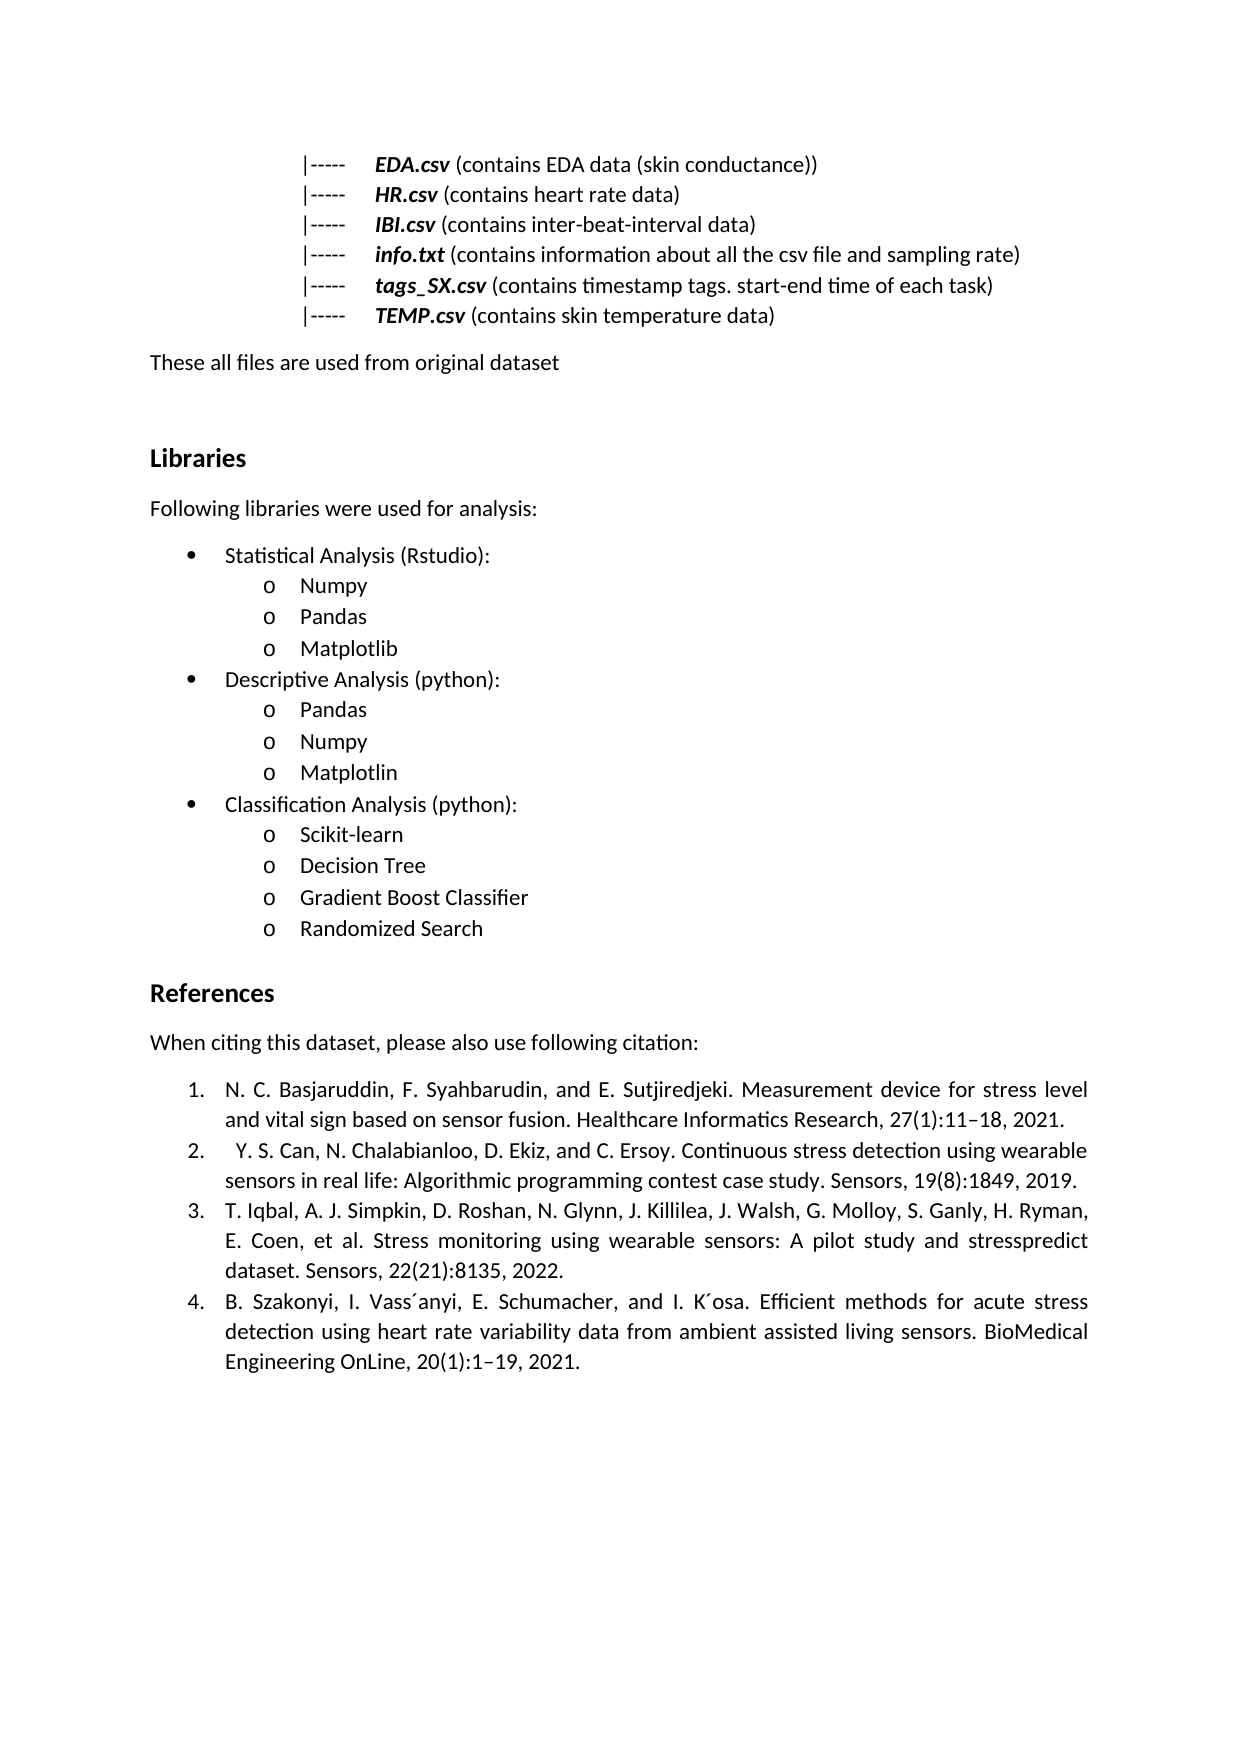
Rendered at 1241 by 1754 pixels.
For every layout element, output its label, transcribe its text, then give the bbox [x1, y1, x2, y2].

list Randomized Search [262, 914, 1090, 944]
list Classification Analysis (python): [187, 790, 1090, 818]
list Decision Tree [262, 852, 1090, 881]
text |----- tags_SX.csv (contains timestamp tags. start-end time of each task) [225, 271, 1090, 299]
list Matplotlib [262, 634, 1090, 663]
text When citing this dataset, please also use following citation: [150, 1028, 1090, 1057]
text |----- TEMP.csv (contains skin temperature data) [225, 301, 1090, 329]
list Descriptive Analysis (python): [187, 665, 1090, 693]
text These all files are used from original dataset [150, 348, 1090, 376]
text References [150, 976, 1090, 1009]
list Statistical Analysis (Rstudio): [187, 541, 1090, 569]
list Y. S. Can, N. Chalabianloo, D. Ekiz, and C. Ersoy. Continuous stress detection using wearable sensors in real life: Algorithmic programming contest case study. Sensors, 19(8):1849, 2019. [187, 1136, 1090, 1194]
text Following libraries were used for analysis: [150, 494, 1090, 522]
text |----- IBI.csv (contains inter-beat-interval data) [225, 210, 1090, 238]
list Scikit-learn [262, 820, 1090, 849]
list Matplotlin [262, 758, 1090, 788]
text |----- EDA.csv (contains EDA data (skin conductance)) [225, 150, 1090, 178]
list B. Szakonyi, I. Vass´anyi, E. Schumacher, and I. K´osa. Efficient methods for acute stress detection using heart rate variability data from ambient assisted living sensors. BioMedical Engineering OnLine, 20(1):1–19, 2021. [187, 1287, 1090, 1375]
list Numpy [262, 571, 1090, 600]
text |----- info.txt (contains information about all the csv file and sampling rate) [225, 241, 1090, 269]
list Numpy [262, 727, 1090, 756]
list Gradient Boost Classifier [262, 883, 1090, 912]
list Pandas [262, 602, 1090, 632]
list Pandas [262, 696, 1090, 725]
text |----- HR.csv (contains heart rate data) [225, 180, 1090, 208]
list T. Iqbal, A. J. Simpkin, D. Roshan, N. Glynn, J. Killilea, J. Walsh, G. Molloy, S. Ganly, H. Ryman, E. Coen, et al. Stress monitoring using wearable sensors: A pilot study and stresspredict dataset. Sensors, 22(21):8135, 2022. [187, 1196, 1090, 1285]
list N. C. Basjaruddin, F. Syahbarudin, and E. Sutjiredjeki. Measurement device for stress level and vital sign based on sensor fusion. Healthcare Informatics Research, 27(1):11–18, 2021. [187, 1075, 1090, 1134]
text Libraries [150, 442, 1090, 475]
